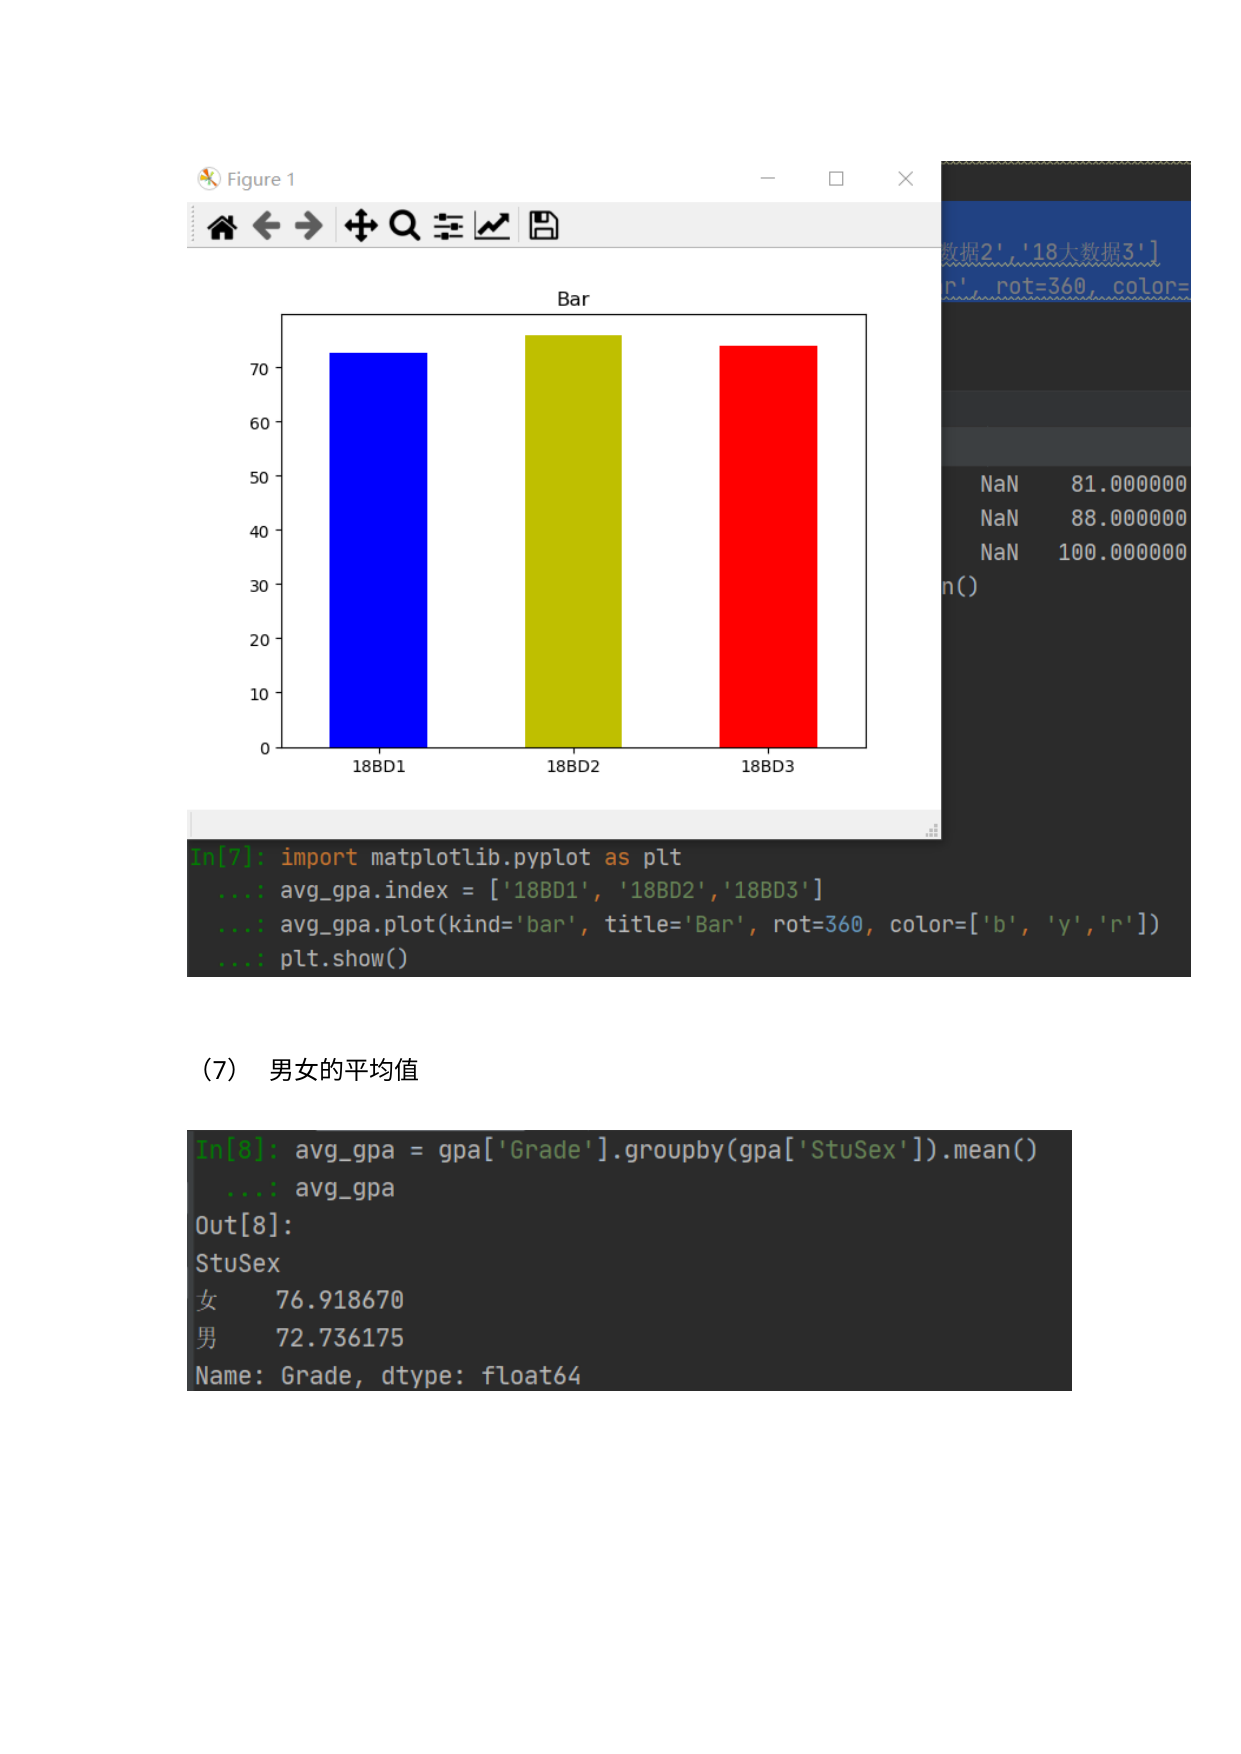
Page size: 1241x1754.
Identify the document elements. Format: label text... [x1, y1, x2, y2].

picture [187, 1130, 1072, 1391]
picture [187, 161, 1191, 977]
list 男女的平均值 [187, 1036, 1053, 1101]
